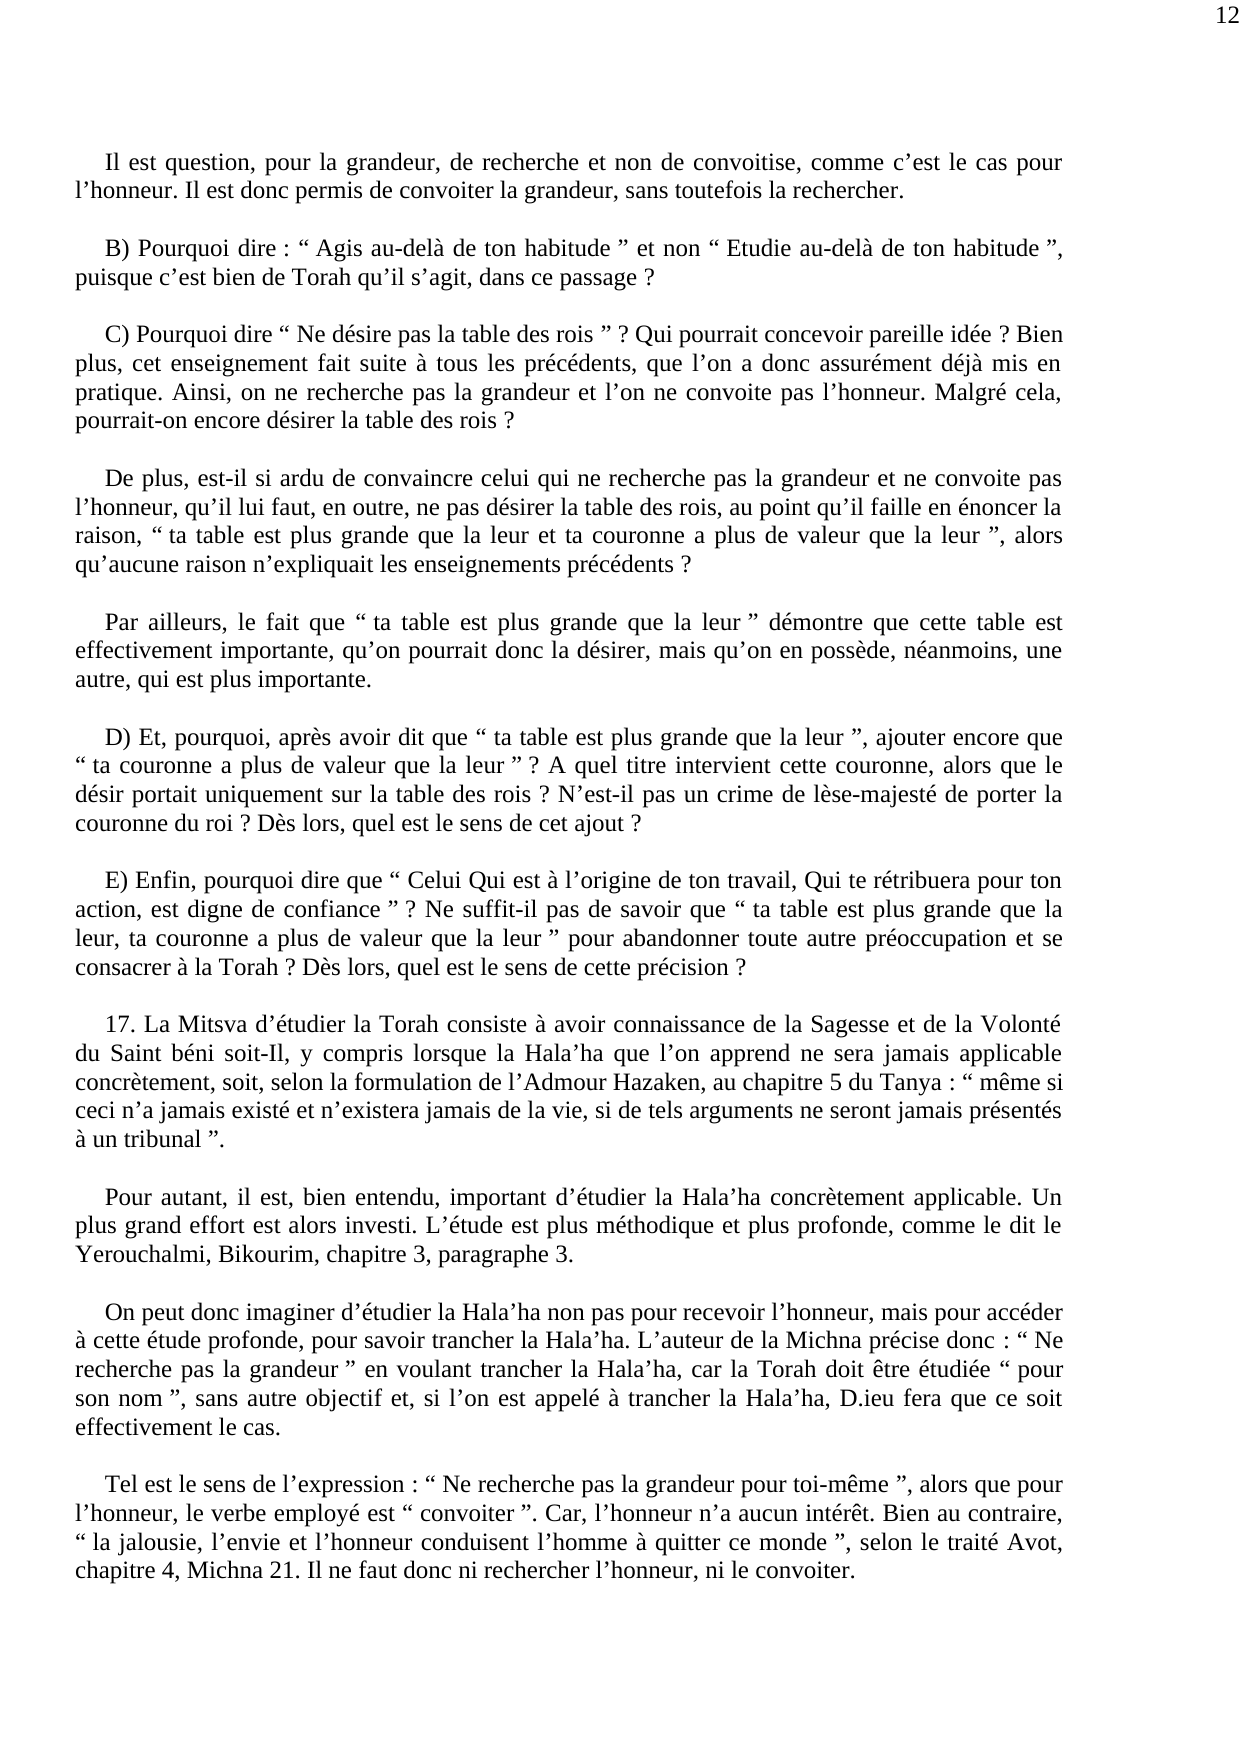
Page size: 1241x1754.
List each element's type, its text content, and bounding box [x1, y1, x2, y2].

text C) Pourquoi dire “ Ne désire pas la table des rois ” ? Qui pourrait concevoir pareille idée ? Bien plus, cet enseignement fait suite à tous les précédents, que l’on a donc assurément déjà mis en pratique. Ainsi, on ne recherche pas la grandeur et l’on ne convoite pas l’honneur. Malgré cela, pourrait-on encore désirer la table des rois ? [75, 319, 1063, 434]
text Par ailleurs, le fait que “ ta table est plus grande que la leur ” démontre que cette table est effectivement importante, qu’on pourrait donc la désirer, mais qu’on en possède, néanmoins, une autre, qui est plus importante. [75, 607, 1063, 693]
text On peut donc imaginer d’étudier la Hala’ha non pas pour recevoir l’honneur, mais pour accéder à cette étude profonde, pour savoir trancher la Hala’ha. L’auteur de la Michna précise donc : “ Ne recherche pas la grandeur ” en voulant trancher la Hala’ha, car la Torah doit être étudiée “ pour son nom ”, sans autre objectif et, si l’on est appelé à trancher la Hala’ha, D.ieu fera que ce soit effectivement le cas. [75, 1297, 1063, 1441]
text Il est question, pour la grandeur, de recherche et non de convoitise, comme c’est le cas pour l’honneur. Il est donc permis de convoiter la grandeur, sans toutefois la rechercher. [75, 147, 1063, 204]
text E) Enfin, pourquoi dire que “ Celui Qui est à l’origine de ton travail, Qui te rétribuera pour ton action, est digne de confiance ” ? Ne suffit-il pas de savoir que “ ta table est plus grande que la leur, ta couronne a plus de valeur que la leur ” pour abandonner toute autre préoccupation et se consacrer à la Torah ? Dès lors, quel est le sens de cette précision ? [75, 866, 1063, 981]
text 17. La Mitsva d’étudier la Torah consiste à avoir connaissance de la Sagesse et de la Volonté du Saint béni soit-Il, y compris lorsque la Hala’ha que l’on apprend ne sera jamais applicable concrètement, soit, selon la formulation de l’Admour Hazaken, au chapitre 5 du Tanya : “ même si ceci n’a jamais existé et n’existera jamais de la vie, si de tels arguments ne seront jamais présentés à un tribunal ”. [75, 1009, 1063, 1153]
text Tel est le sens de l’expression : “ Ne recherche pas la grandeur pour toi-même ”, alors que pour l’honneur, le verbe employé est “ convoiter ”. Car, l’honneur n’a aucun intérêt. Bien au contraire, “ la jalousie, l’envie et l’honneur conduisent l’homme à quitter ce monde ”, selon le traité Avot, chapitre 4, Michna 21. Il ne faut donc ni rechercher l’honneur, ni le convoiter. [75, 1469, 1063, 1584]
text Pour autant, il est, bien entendu, important d’étudier la Hala’ha concrètement applicable. Un plus grand effort est alors investi. L’étude est plus méthodique et plus profonde, comme le dit le Yerouchalmi, Bikourim, chapitre 3, paragraphe 3. [75, 1182, 1063, 1268]
text D) Et, pourquoi, après avoir dit que “ ta table est plus grande que la leur ”, ajouter encore que “ ta couronne a plus de valeur que la leur ” ? A quel titre intervient cette couronne, alors que le désir portait uniquement sur la table des rois ? N’est-il pas un crime de lèse-majesté de porter la couronne du roi ? Dès lors, quel est le sens de cet ajout ? [75, 722, 1063, 837]
text De plus, est-il si ardu de convaincre celui qui ne recherche pas la grandeur et ne convoite pas l’honneur, qu’il lui faut, en outre, ne pas désirer la table des rois, au point qu’il faille en énoncer la raison, “ ta table est plus grande que la leur et ta couronne a plus de valeur que la leur ”, alors qu’aucune raison n’expliquait les enseignements précédents ? [75, 463, 1063, 578]
text B) Pourquoi dire : “ Agis au-delà de ton habitude ” et non “ Etudie au-delà de ton habitude ”, puisque c’est bien de Torah qu’il s’agit, dans ce passage ? [75, 233, 1063, 291]
